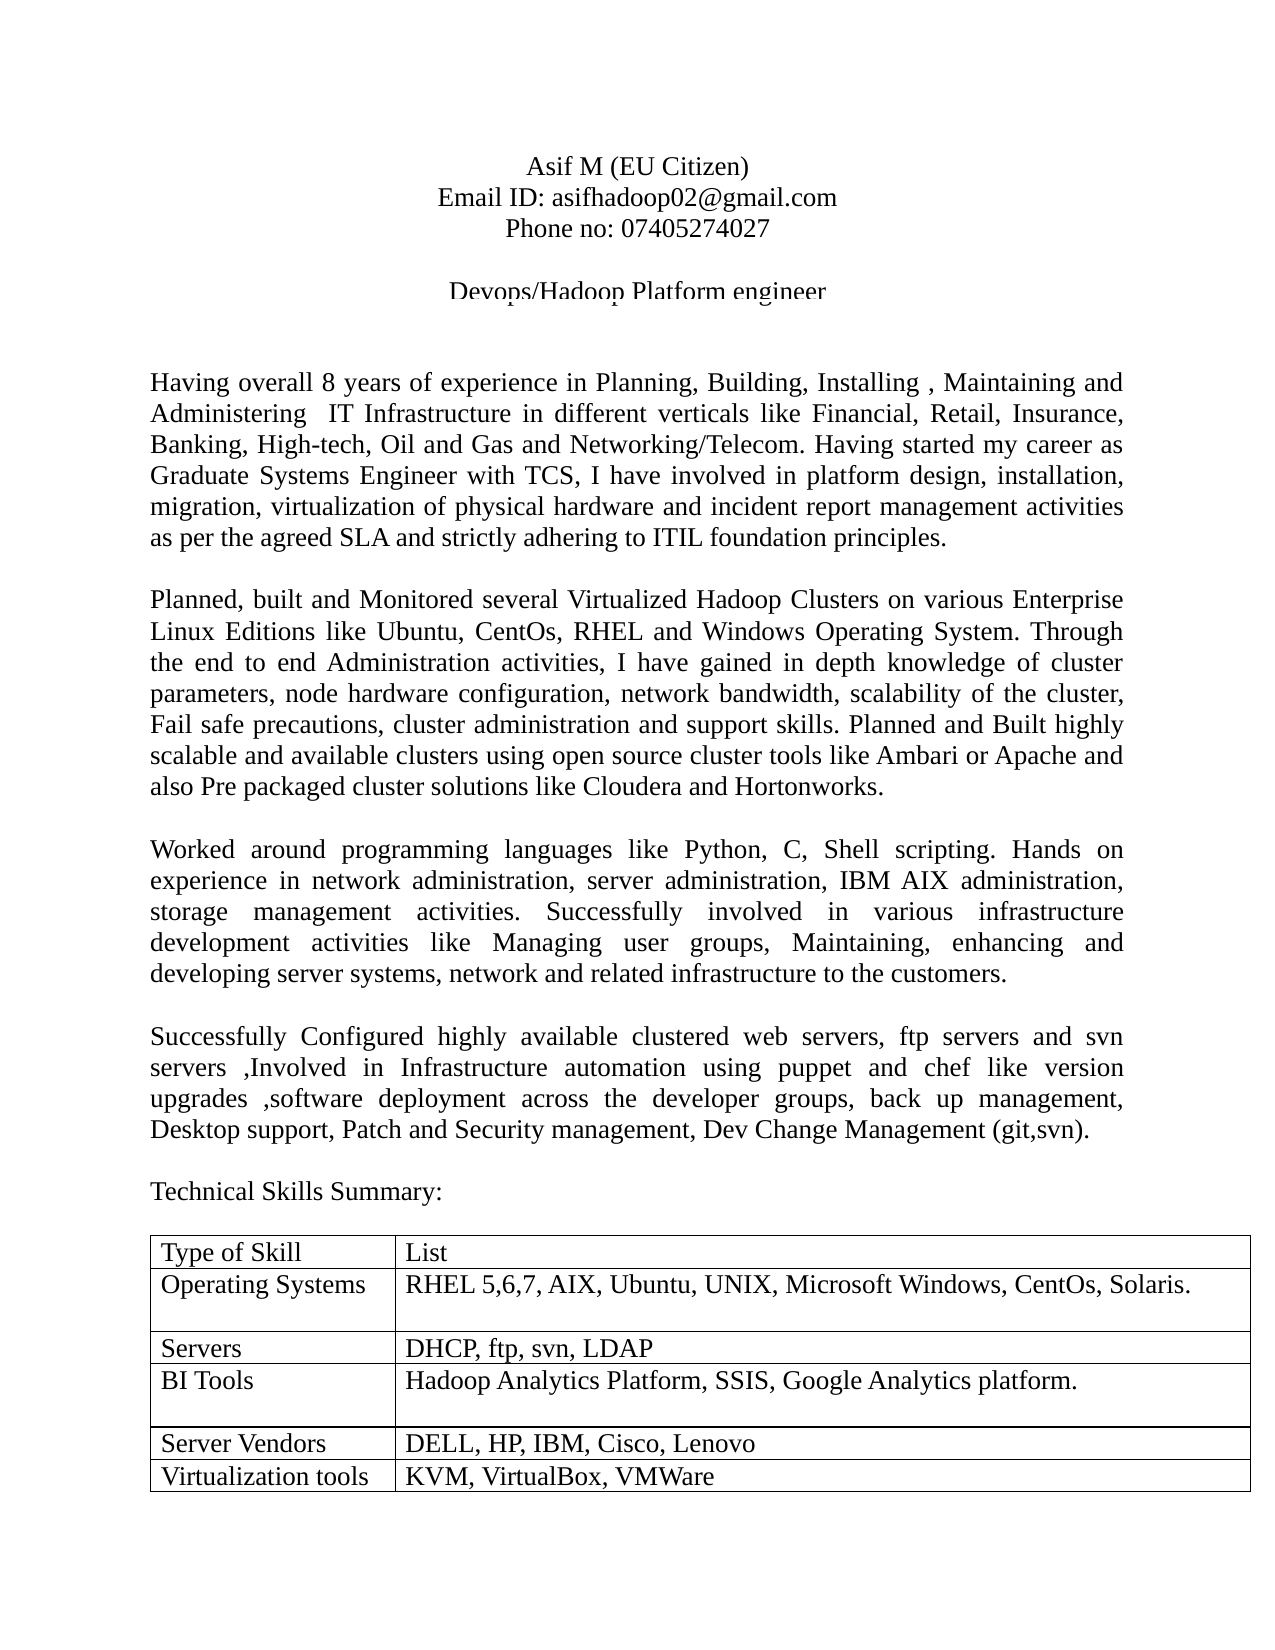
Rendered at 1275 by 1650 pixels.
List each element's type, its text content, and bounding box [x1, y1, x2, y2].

table_cell KVM, VirtualBox, VMWare [396, 1460, 1250, 1491]
table_cell Server Vendors [151, 1428, 395, 1458]
table_header Type of Skill [151, 1236, 395, 1267]
text Asif M (EU Citizen) [150, 150, 1125, 181]
text Having overall 8 years of experience in Planning, Building, Installing , Maintaining and Administering IT Infrastructure in different verticals like Financial, Retail, Insurance, Banking, High-tech, Oil and Gas and Networking/Telecom. Having started my career as Graduate Systems Engineer with TCS, I have involved in platform design, installation, migration, virtualization of physical hardware and incident report management activities as per the agreed SLA and strictly adhering to ITIL foundation principles. [150, 366, 1125, 552]
table_cell Operating Systems [151, 1269, 395, 1331]
text Email ID: asifhadoop02@gmail.com [150, 181, 1125, 212]
table_cell BI Tools [151, 1364, 395, 1426]
text Technical Skills Summary: [150, 1175, 1125, 1207]
table_cell DELL, HP, IBM, Cisco, Lenovo [396, 1428, 1250, 1458]
text Planned, built and Monitored several Virtualized Hadoop Clusters on various Enterprise Linux Editions like Ubuntu, CentOs, RHEL and Windows Operating System. Through the end to end Administration activities, I have gained in depth knowledge of cluster parameters, node hardware configuration, network bandwidth, scalability of the cluster, Fail safe precautions, cluster administration and support skills. Planned and Built highly scalable and available clusters using open source cluster tools like Ambari or Apache and also Pre packaged cluster solutions like Cloudera and Hortonworks. [150, 584, 1125, 802]
table_cell Virtualization tools [151, 1460, 395, 1491]
text Phone no: 07405274027 [150, 212, 1125, 243]
table_cell Hadoop Analytics Platform, SSIS, Google Analytics platform. [396, 1364, 1250, 1426]
table_header List [396, 1236, 1250, 1267]
table_cell RHEL 5,6,7, AIX, Ubuntu, UNIX, Microsoft Windows, CentOs, Solaris. [396, 1269, 1250, 1331]
text Successfully Configured highly available clustered web servers, ftp servers and svn servers ,Involved in Infrastructure automation using puppet and chef like version upgrades ,software deployment across the developer groups, back up management, Desktop support, Patch and Security management, Dev Change Management (git,svn). [150, 1020, 1125, 1144]
table_cell Servers [151, 1332, 395, 1363]
text Devops/Hadoop Platform engineer [150, 274, 1125, 299]
text Worked around programming languages like Python, C, Shell scripting. Hands on experience in network administration, server administration, IBM AIX administration, storage management activities. Successfully involved in various infrastructure development activities like Managing user groups, Maintaining, enhancing and developing server systems, network and related infrastructure to the customers. [150, 833, 1125, 988]
table_cell DHCP, ftp, svn, LDAP [396, 1332, 1250, 1363]
